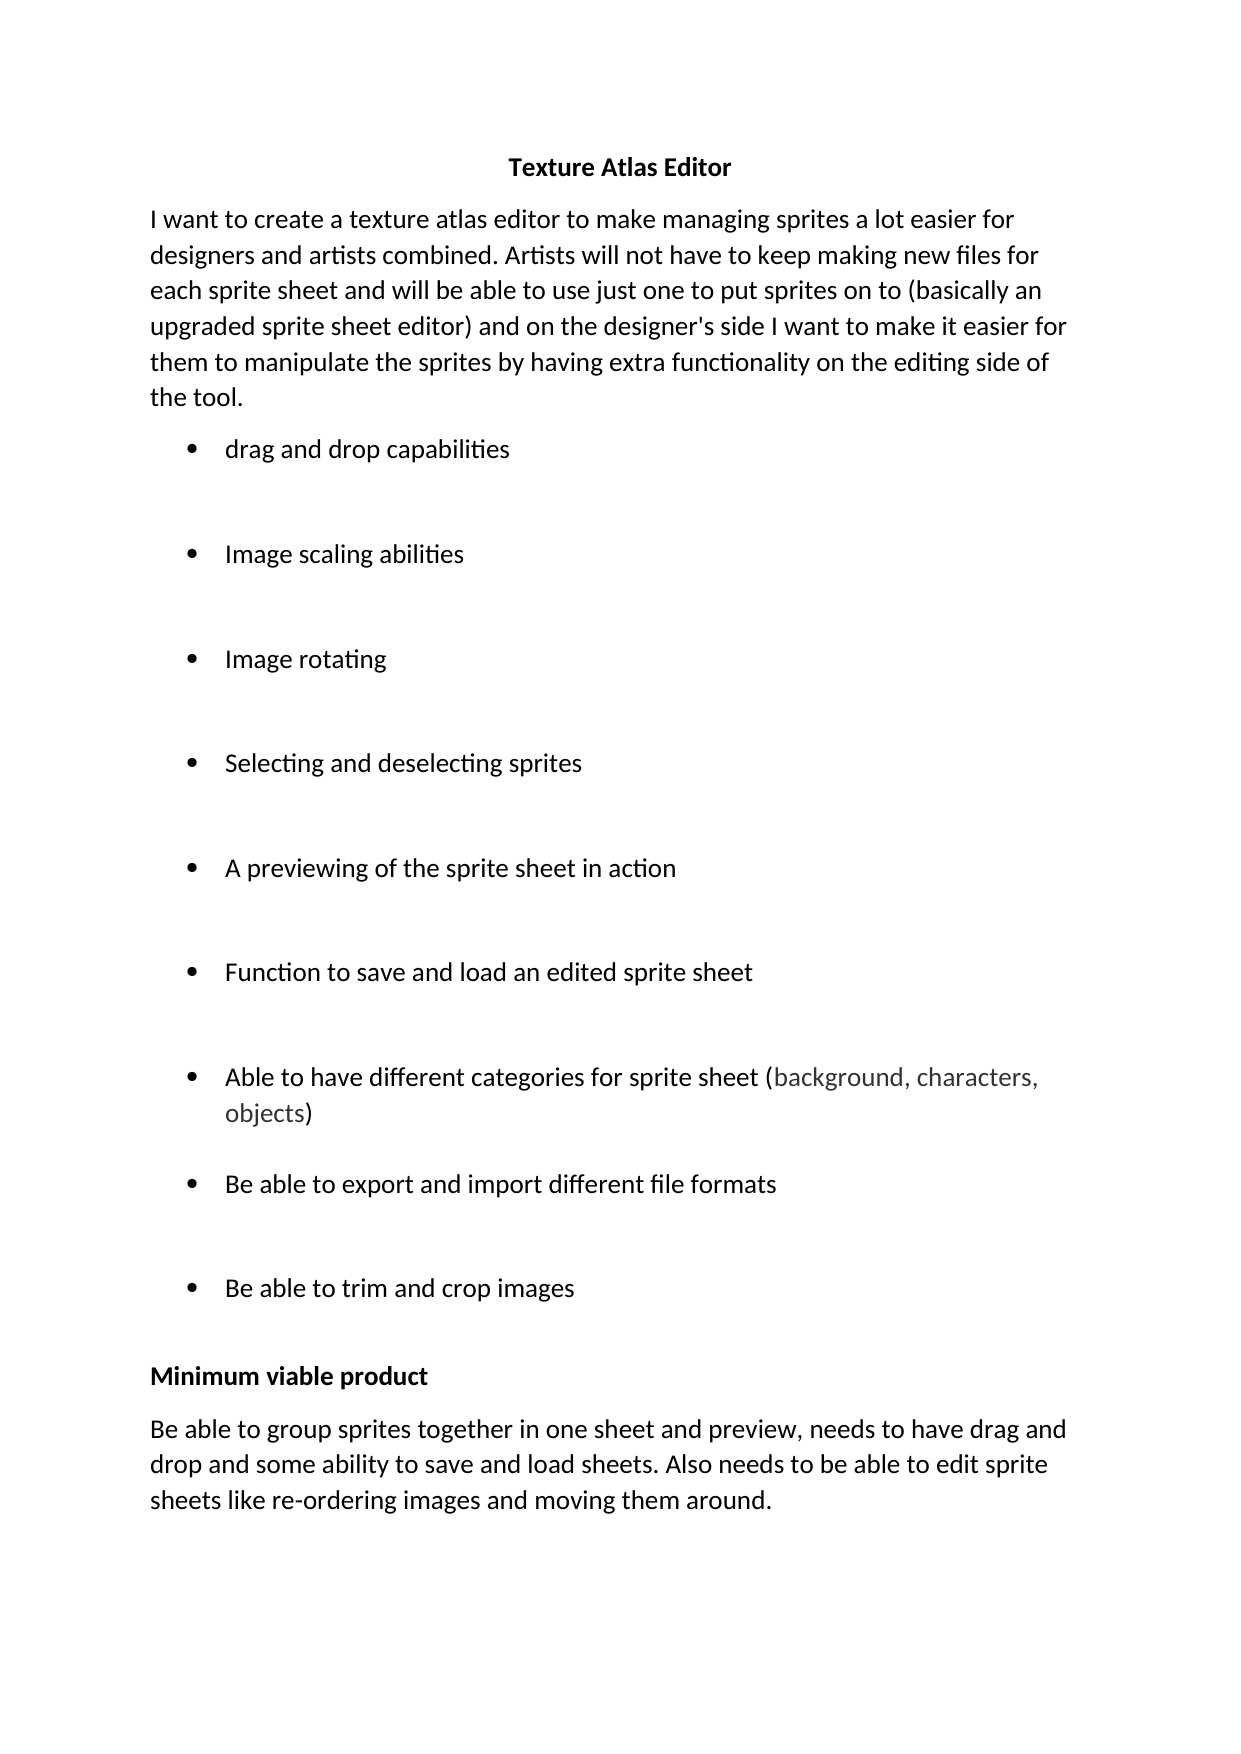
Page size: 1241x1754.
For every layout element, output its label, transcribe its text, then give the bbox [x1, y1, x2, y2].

list Be able to export and import different file formats [187, 1167, 1090, 1200]
list Image rotating [187, 642, 1090, 675]
text I want to create a texture atlas editor to make managing sprites a lot easier for designers and artists combined. Artists will not have to keep making new files for each sprite sheet and will be able to use just one to put sprites on to (basically an upgraded sprite sheet editor) and on the designer's side I want to make it easier for them to manipulate the sprites by having extra functionality on the editing side of the tool. [150, 202, 1090, 413]
list drag and drop capabilities [187, 433, 1090, 466]
text Texture Atlas Editor [150, 150, 1090, 183]
list A previewing of the sprite sheet in action [187, 851, 1090, 884]
list Able to have different categories for sprite sheet (background, characters, objects) [187, 1060, 1090, 1129]
list Be able to trim and crop images [187, 1272, 1090, 1305]
list Image scaling abilities [187, 537, 1090, 570]
list Function to save and load an edited sprite sheet [187, 956, 1090, 989]
text Minimum viable product [150, 1359, 1090, 1393]
list Selecting and deselecting sprites [187, 746, 1090, 779]
text Be able to group sprites together in one sheet and preview, needs to have drag and drop and some ability to save and load sheets. Also needs to be able to edit sprite sheets like re-ordering images and moving them around. [150, 1412, 1090, 1516]
